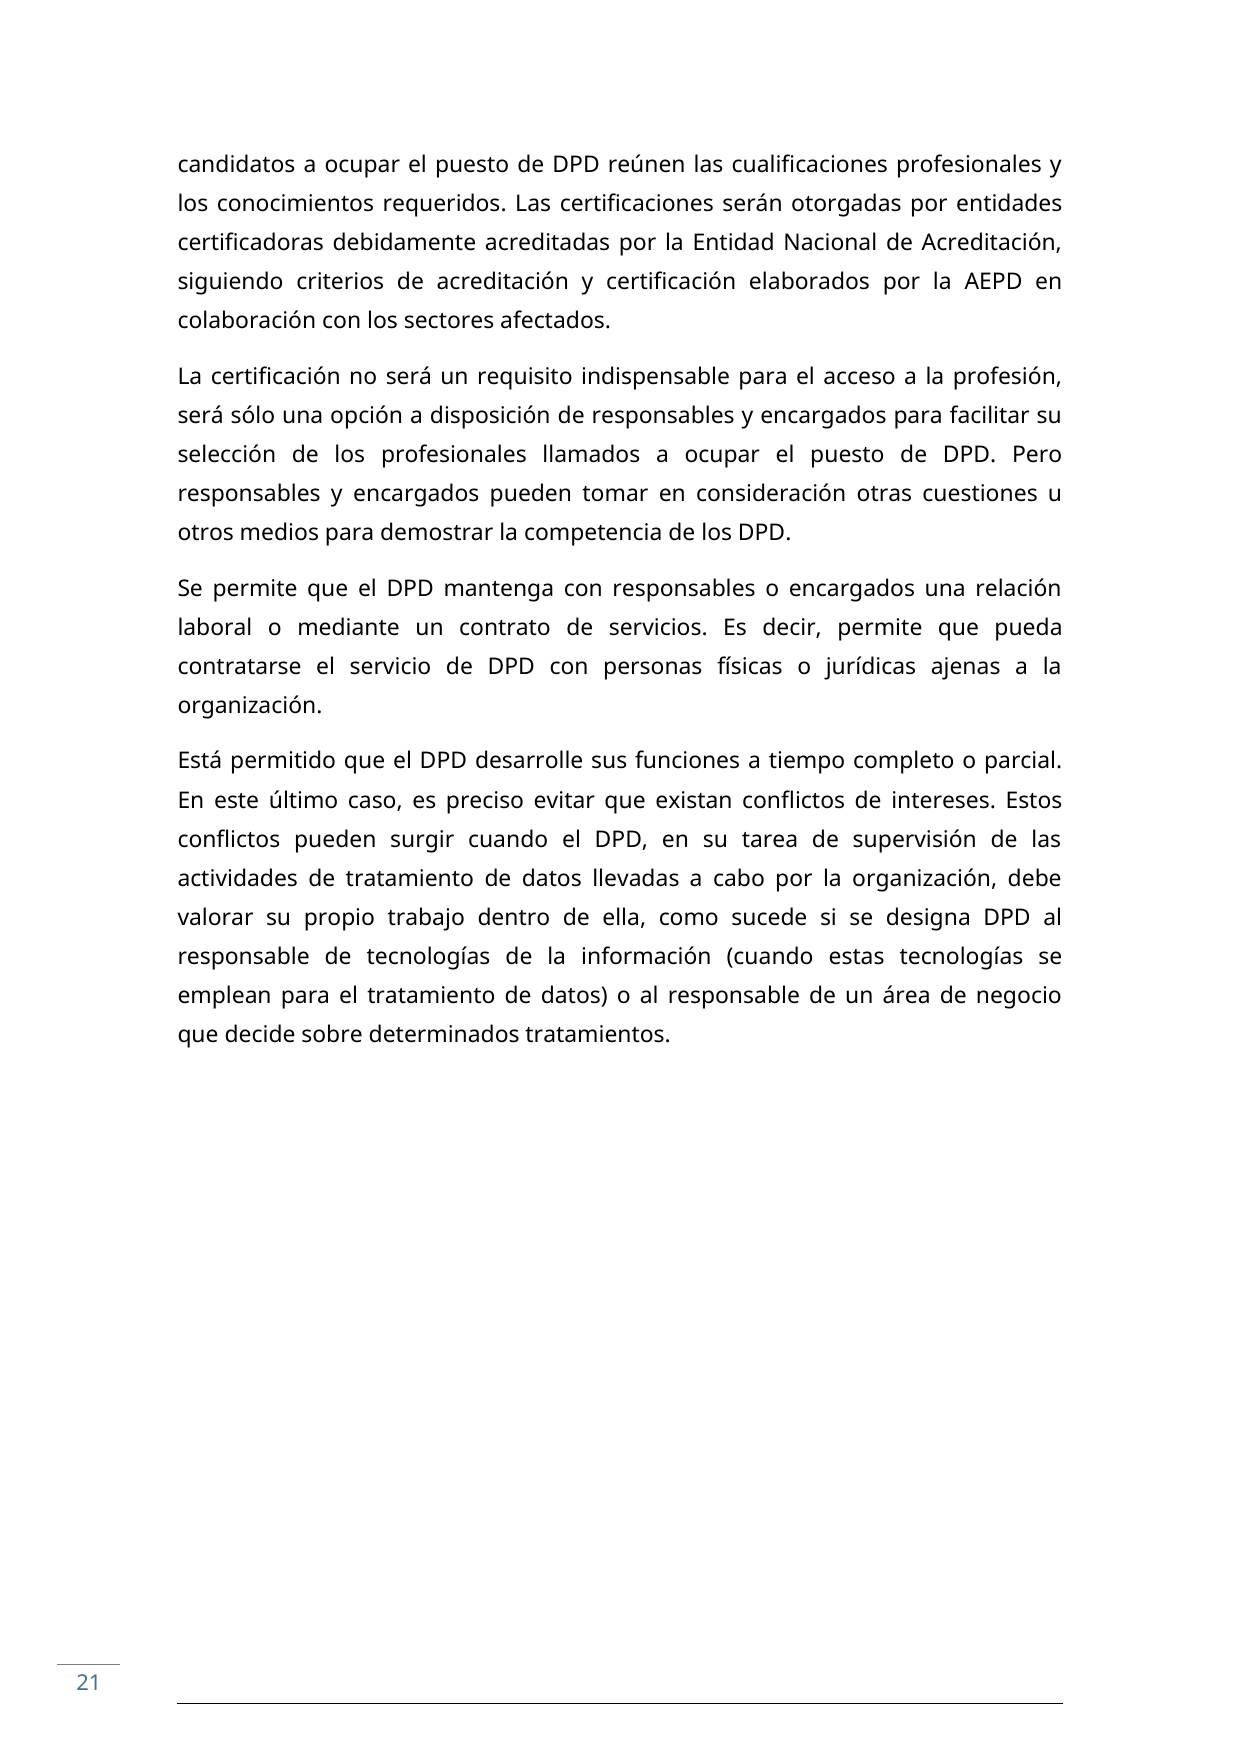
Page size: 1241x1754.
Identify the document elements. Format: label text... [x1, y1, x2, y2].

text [177, 148, 1063, 335]
text Se permite que el DPD mantenga con responsables o encargados una relación laboral o mediante un contrato de servicios. Es decir, permite que pueda contratarse el servicio de DPD con personas físicas o jurídicas ajenas a la organización. [177, 572, 1063, 720]
text Está permitido que el DPD desarrolle sus funciones a tiempo completo o parcial. En este último caso, es preciso evitar que existan conflictos de intereses. Estos conflictos pueden surgir cuando el DPD, en su tarea de supervisión de las actividades de tratamiento de datos llevadas a cabo por la organización, debe valorar su propio trabajo dentro de ella, como sucede si se designa DPD al responsable de tecnologías de la información (cuando estas tecnologías se emplean para el tratamiento de datos) o al responsable de un área de negocio que decide sobre determinados tratamientos. [177, 744, 1063, 1049]
text La certificación no será un requisito indispensable para el acceso a la profesión, será sólo una opción a disposición de responsables y encargados para facilitar su selección de los profesionales llamados a ocupar el puesto de DPD. Pero responsables y encargados pueden tomar en consideración otras cuestiones u otros medios para demostrar la competencia de los DPD. [177, 359, 1063, 547]
